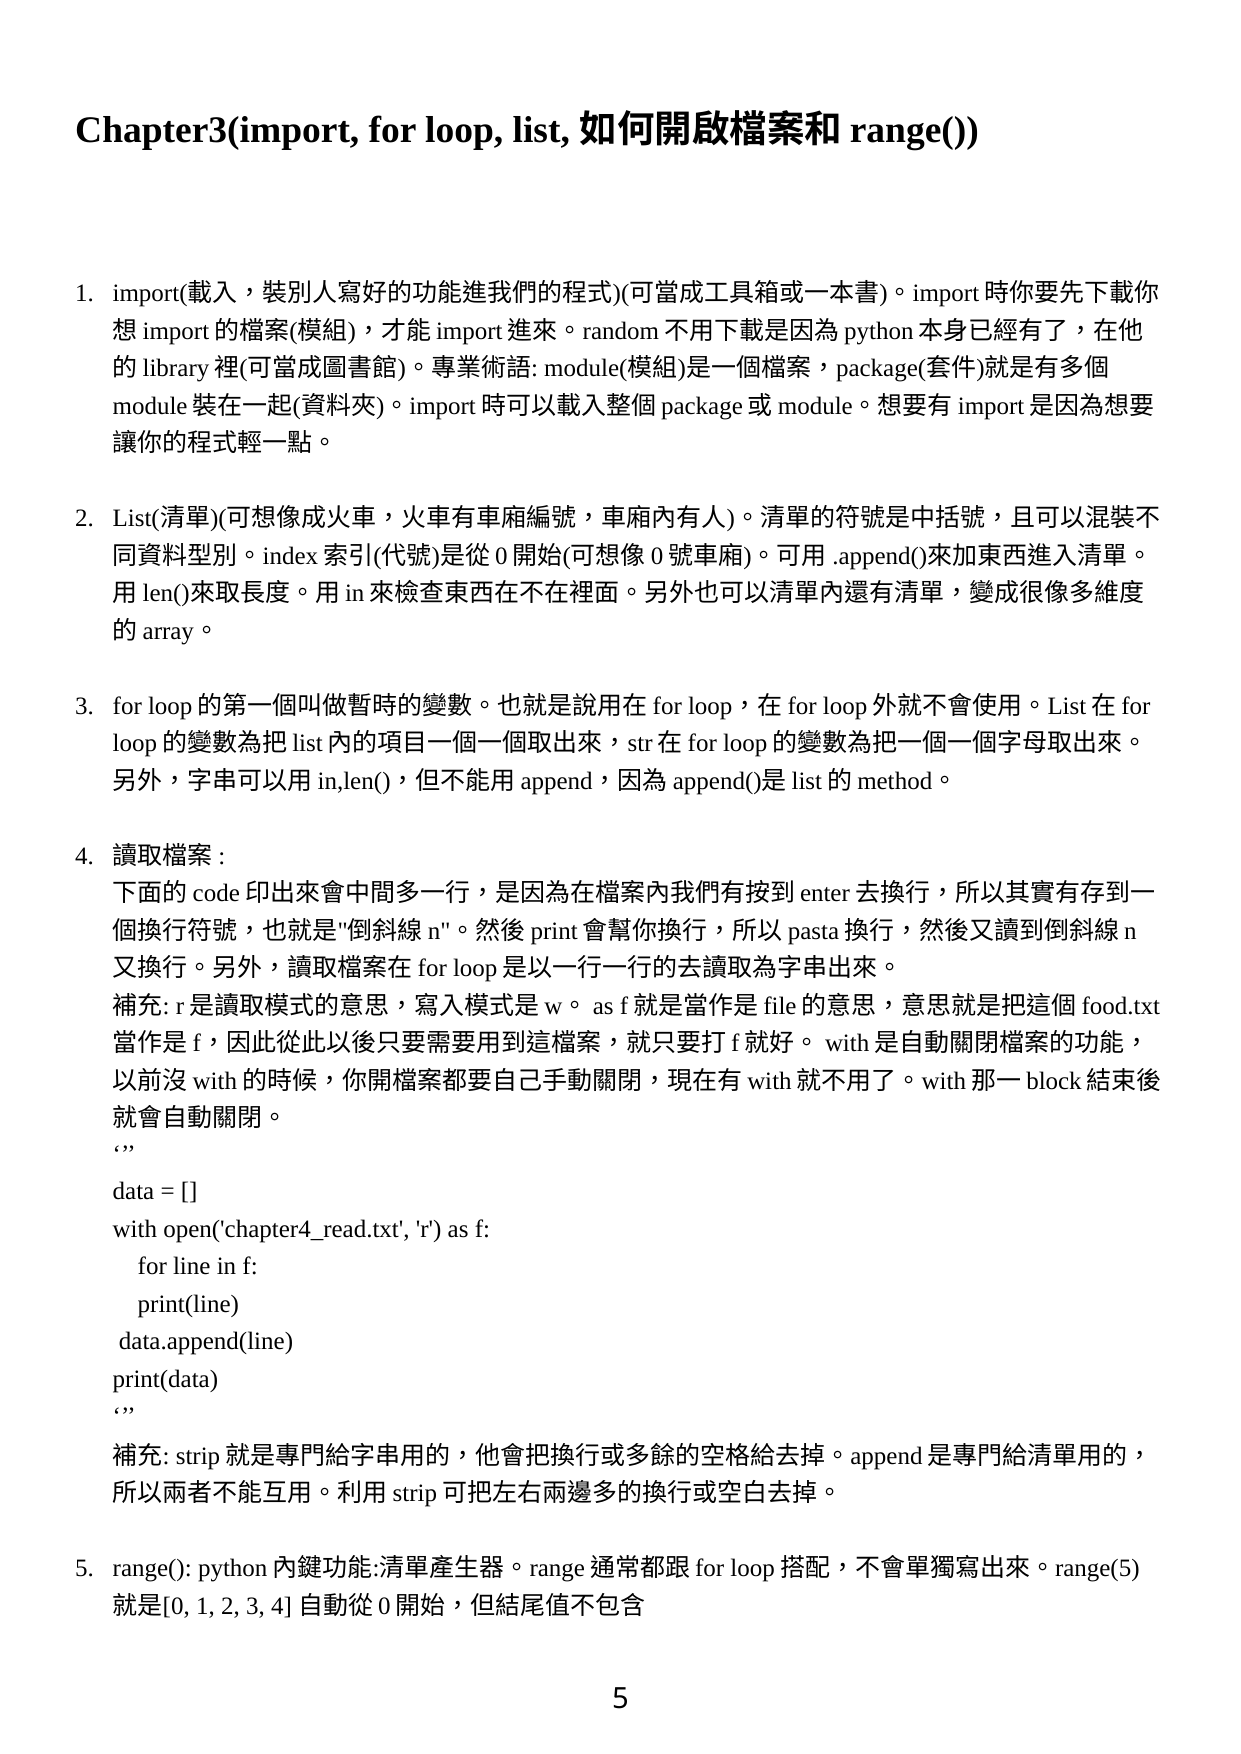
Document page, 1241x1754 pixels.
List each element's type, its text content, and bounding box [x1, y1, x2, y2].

list ‘’’ [112, 1397, 1165, 1434]
list for loop的第一個叫做暫時的變數。也就是說用在for loop，在for loop外就不會使用。List在for loop的變數為把list內的項目一個一個取出來，str在for loop的變數為把一個一個字母取出來。另外，字串可以用in,len()，但不能用append，因為append()是list的method。 [75, 684, 1165, 797]
text data.append(line) [75, 1322, 1165, 1359]
list List(清單)(可想像成火車，火車有車廂編號，車廂內有人)。清單的符號是中括號，且可以混裝不同資料型別。index索引(代號)是從0開始(可想像0號車廂)。可用 .append()來加東西進入清單。用len()來取長度。用in來檢查東西在不在裡面。另外也可以清單內還有清單，變成很像多維度的array。 [75, 497, 1165, 647]
list 補充: strip就是專門給字串用的，他會把換行或多餘的空格給去掉。append是專門給清單用的，所以兩者不能互用。利用strip可把左右兩邊多的換行或空白去掉。 [112, 1434, 1165, 1509]
list 補充: r是讀取模式的意思，寫入模式是w。 as f就是當作是file的意思，意思就是把這個food.txt當作是f，因此從此以後只要需要用到這檔案，就只要打f就好。 with是自動關閉檔案的功能，以前沒with的時候，你開檔案都要自己手動關閉，現在有with就不用了。with那一block結束後就會自動關閉。 [112, 984, 1165, 1134]
list ‘’’ data = [] with open('chapter4_read.txt', 'r') as f: [112, 1134, 1165, 1247]
list 讀取檔案 : 下面的code印出來會中間多一行，是因為在檔案內我們有按到enter去換行，所以其實有存到一個換行符號，也就是"倒斜線n"。然後print會幫你換行，所以pasta換行，然後又讀到倒斜線n又換行。另外，讀取檔案在for loop是以一行一行的去讀取為字串出來。 [75, 834, 1165, 984]
list for line in f: [112, 1247, 1165, 1284]
list range(): python內鍵功能:清單產生器。range通常都跟for loop搭配，不會單獨寫出來。range(5) 就是[0, 1, 2, 3, 4] 自動從0開始，但結尾值不包含 [75, 1547, 1165, 1622]
subtitle Chapter3(import, for loop, list, 如何開啟檔案和range()) [75, 88, 1165, 163]
list import(載入，裝別人寫好的功能進我們的程式)(可當成工具箱或一本書)。import時你要先下載你想import的檔案(模組)，才能import進來。random不用下載是因為python本身已經有了，在他的library裡(可當成圖書館)。專業術語: module(模組)是一個檔案，package(套件)就是有多個module裝在一起(資料夾)。import時可以載入整個package或module。想要有import是因為想要讓你的程式輕一點。 [75, 272, 1165, 459]
list print(data) [112, 1359, 1165, 1397]
list print(line) [112, 1284, 1165, 1322]
